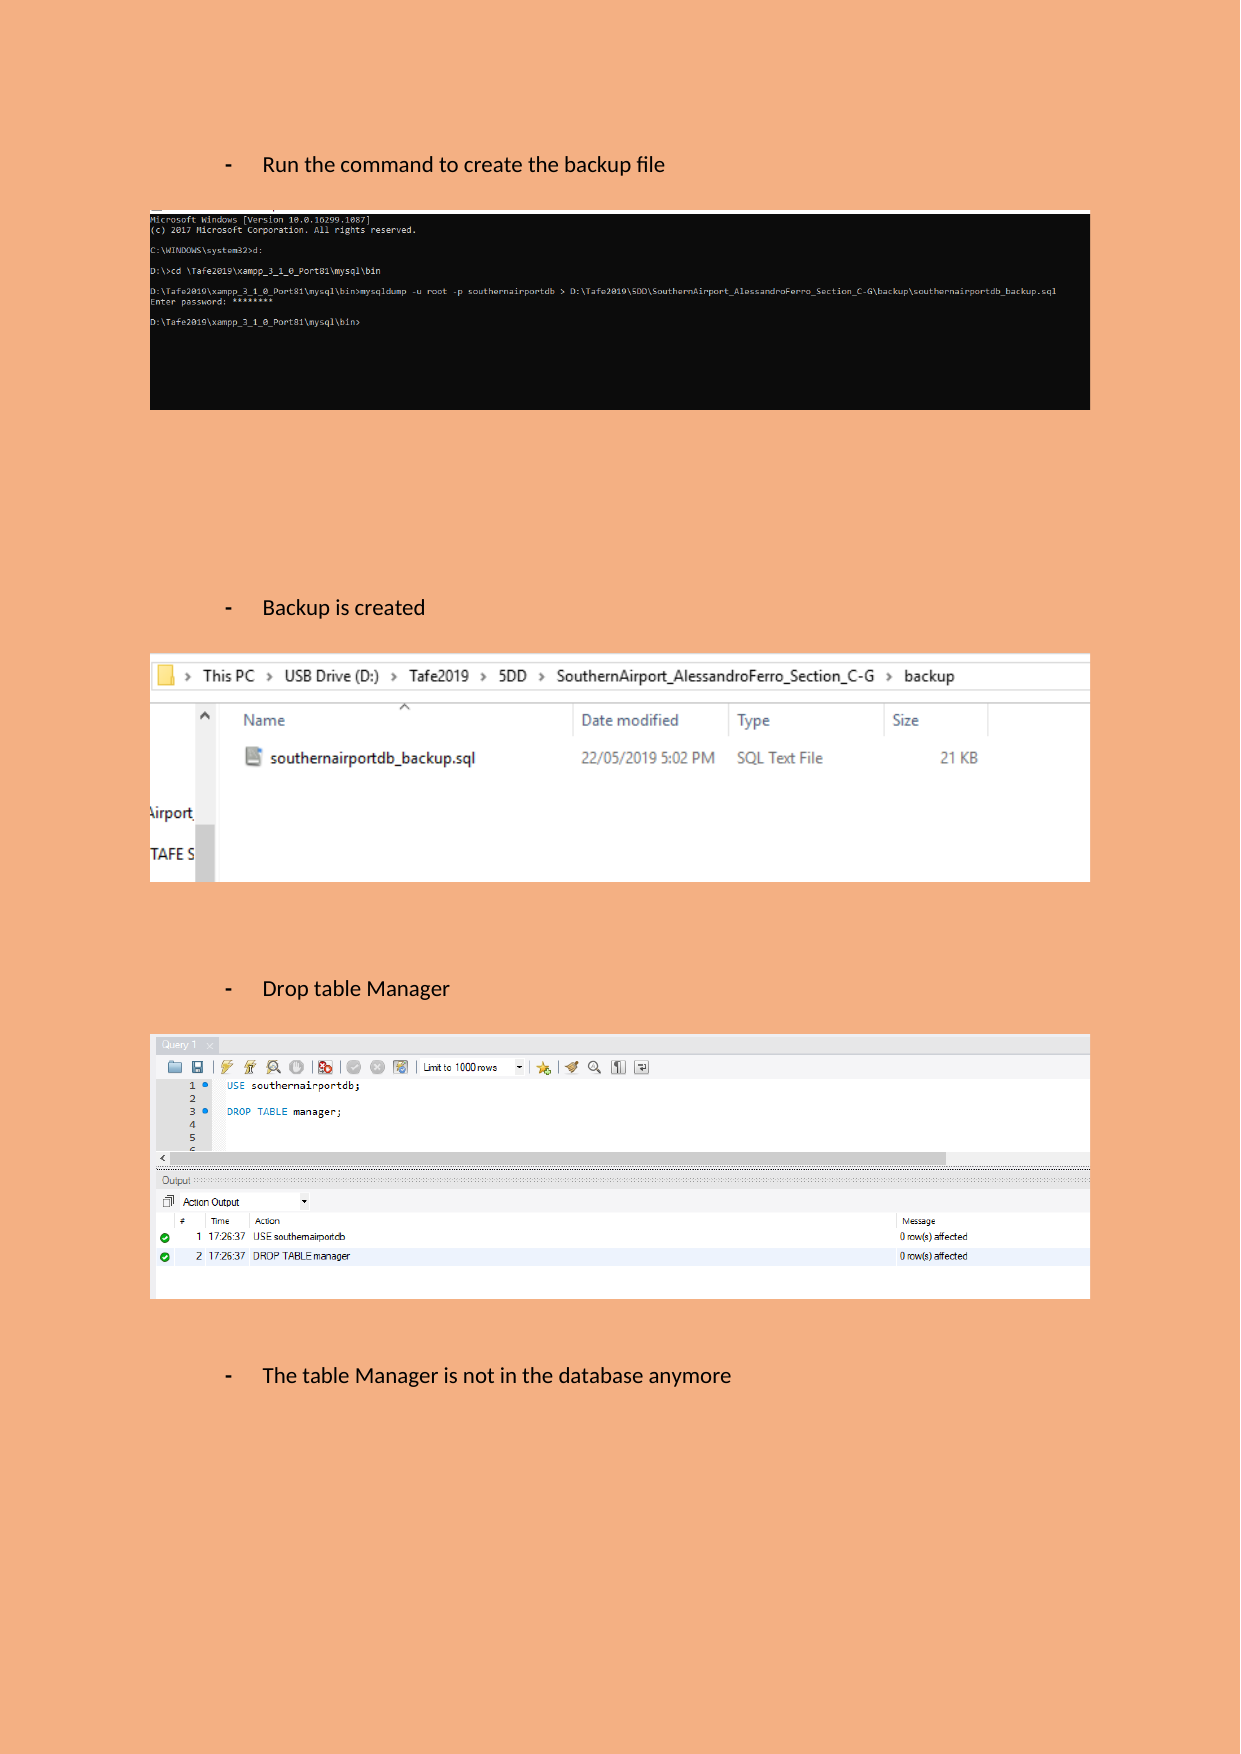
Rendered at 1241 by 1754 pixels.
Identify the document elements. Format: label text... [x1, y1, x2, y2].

list The table Manager is not in the database anymore [225, 1362, 1090, 1389]
picture [150, 653, 1091, 882]
picture [150, 210, 1091, 410]
list Backup is created [225, 593, 1090, 621]
list Run the command to create the backup file [225, 150, 1090, 178]
list Drop table Manager [225, 974, 1090, 1002]
picture [150, 1034, 1091, 1299]
